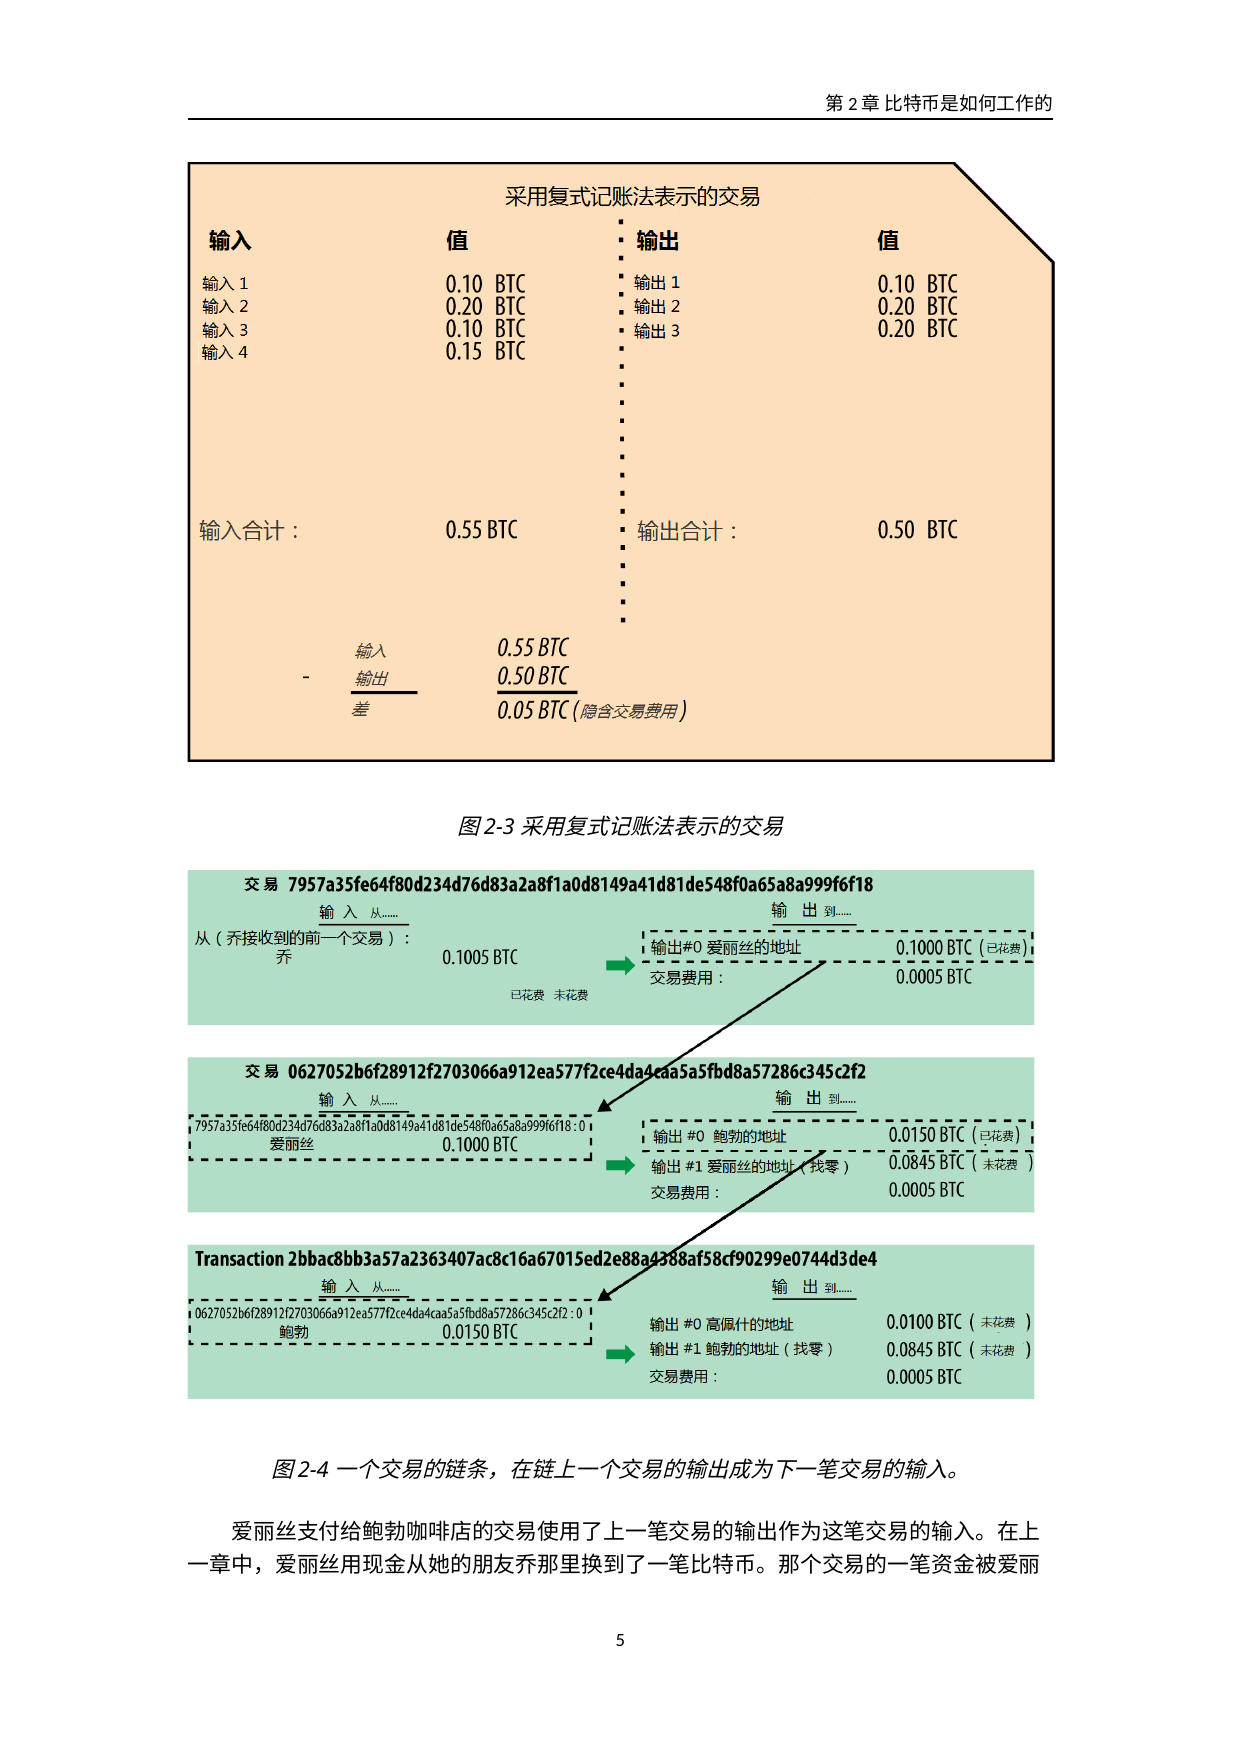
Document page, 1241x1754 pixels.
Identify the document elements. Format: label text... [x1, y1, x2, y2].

picture [187, 870, 1035, 1399]
picture [187, 162, 1057, 762]
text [187, 1514, 1053, 1579]
text 图2-4 一个交易的链条，在链上一个交易的输出成为下一笔交易的输入。 [187, 1452, 1053, 1484]
text 图2-3 采用复式记账法表示的交易 [187, 809, 1053, 841]
